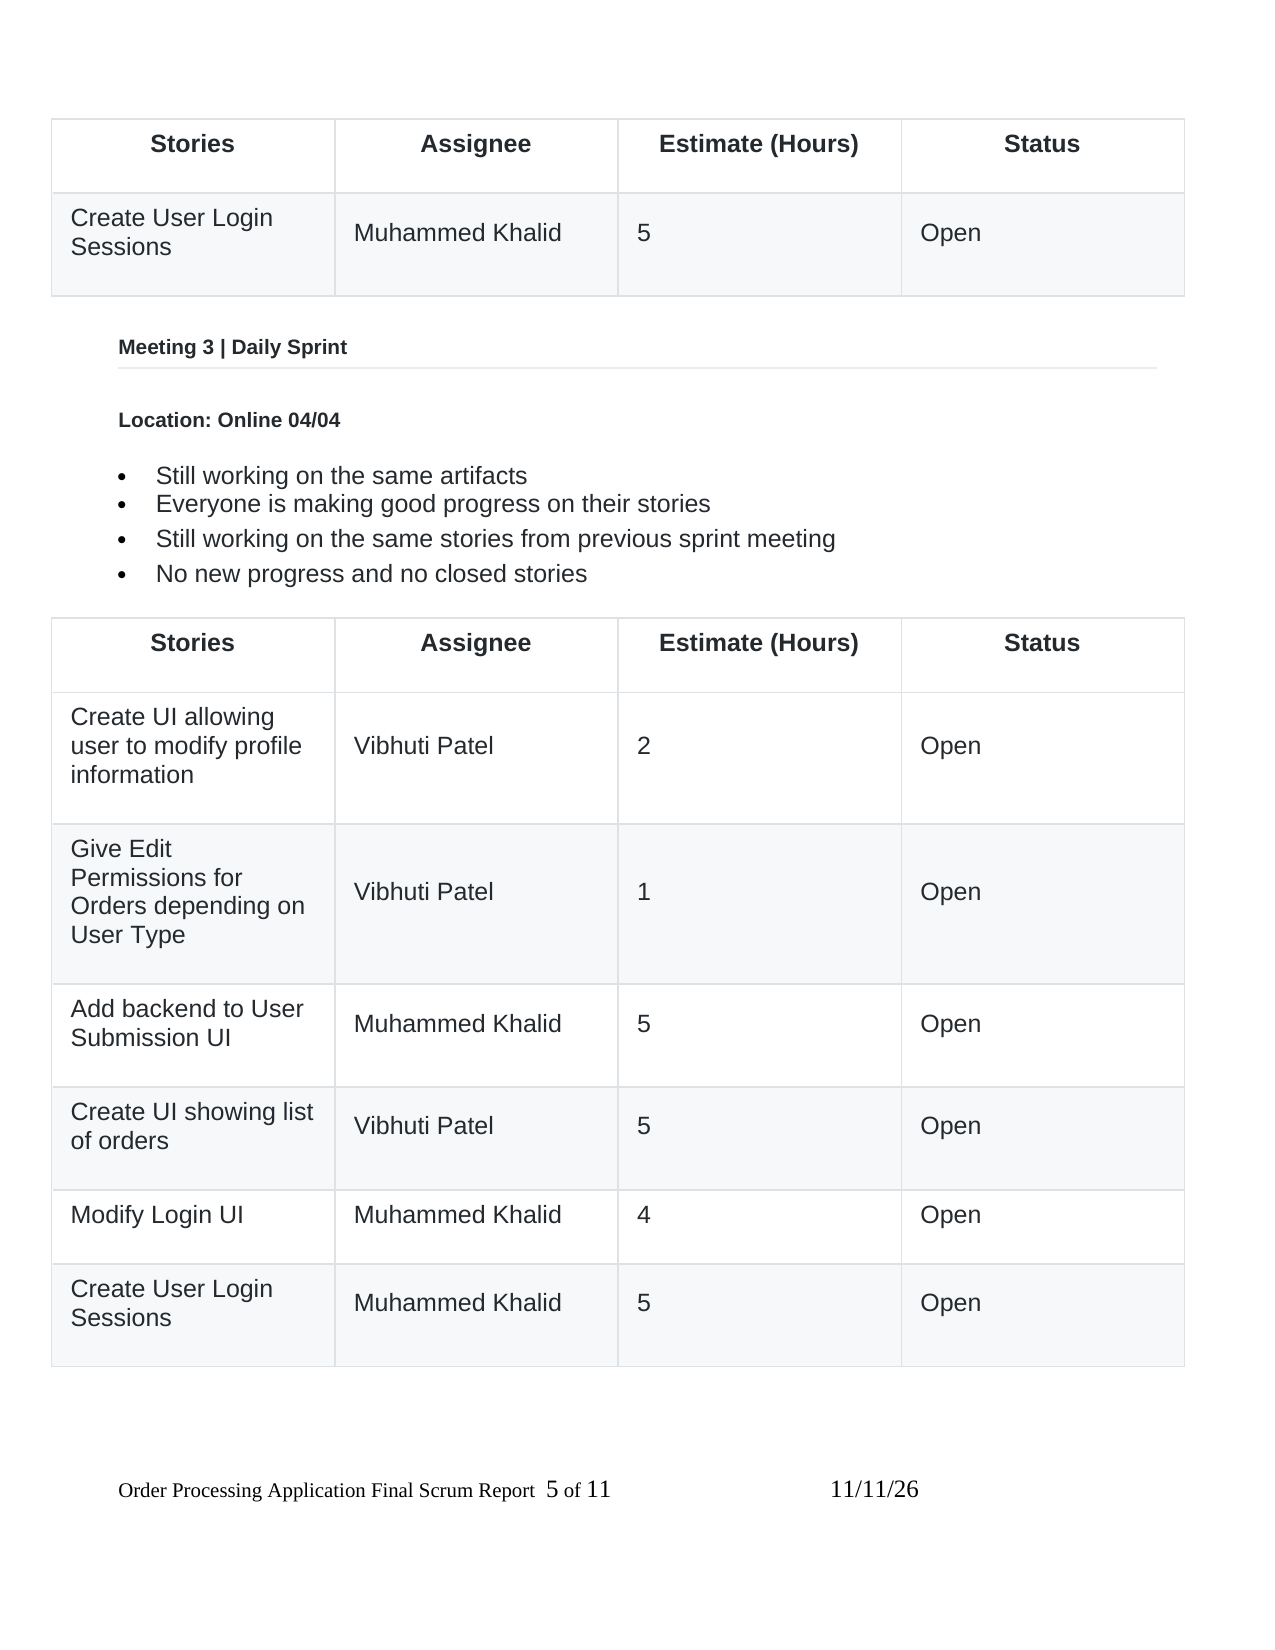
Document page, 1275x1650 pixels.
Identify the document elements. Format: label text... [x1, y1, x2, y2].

table_header Estimate (Hours) [619, 120, 901, 192]
table_cell Vibhuti Patel [336, 825, 617, 983]
table_cell Vibhuti Patel [336, 1088, 617, 1189]
table_header Assignee [336, 120, 617, 192]
table_cell 5 [619, 1088, 901, 1189]
table_cell Muhammed Khalid [336, 1191, 617, 1263]
table_cell Give Edit Permissions for Orders depending on User Type [52, 824, 334, 983]
table_cell Muhammed Khalid [336, 1265, 617, 1366]
table_header Status [902, 120, 1184, 192]
list Everyone is making good progress on their stories [118, 489, 1157, 518]
list Still working on the same stories from previous sprint meeting [118, 524, 1157, 553]
table_header Status [902, 619, 1184, 691]
table_cell Create UI allowing user to modify profile information [52, 693, 334, 823]
table_cell Vibhuti Patel [336, 693, 617, 823]
list Still working on the same artifacts [118, 461, 1157, 489]
table_cell Create UI showing list of orders [52, 1087, 334, 1189]
table_cell Muhammed Khalid [336, 194, 617, 295]
table_cell Open [902, 693, 1184, 823]
table_cell Open [902, 985, 1184, 1086]
table_cell Open [902, 1088, 1184, 1189]
table_cell 4 [619, 1191, 901, 1263]
table_header Stories [52, 120, 334, 192]
table_cell 1 [619, 825, 901, 983]
table_cell 5 [619, 1265, 901, 1366]
table_header Stories [52, 619, 334, 691]
table_cell Add backend to User Submission UI [52, 984, 334, 1086]
table_cell Modify Login UI [52, 1190, 334, 1263]
table_cell 5 [619, 985, 901, 1086]
table_cell Open [902, 1191, 1184, 1263]
table_cell Open [902, 1265, 1184, 1366]
table_header Estimate (Hours) [619, 619, 901, 691]
list No new progress and no closed stories [118, 559, 1157, 588]
table_cell Open [902, 194, 1184, 295]
subtitle Location: Online 04/04 [118, 406, 1157, 431]
table_cell Open [902, 825, 1184, 983]
table_cell 2 [619, 693, 901, 823]
table_header Assignee [336, 619, 617, 691]
table_cell Create User Login Sessions [52, 1264, 334, 1366]
subtitle Meeting 3 | Daily Sprint [118, 334, 1157, 367]
table_cell Create User Login Sessions [52, 193, 334, 295]
table_cell Muhammed Khalid [336, 985, 617, 1086]
table_cell 5 [619, 194, 901, 295]
